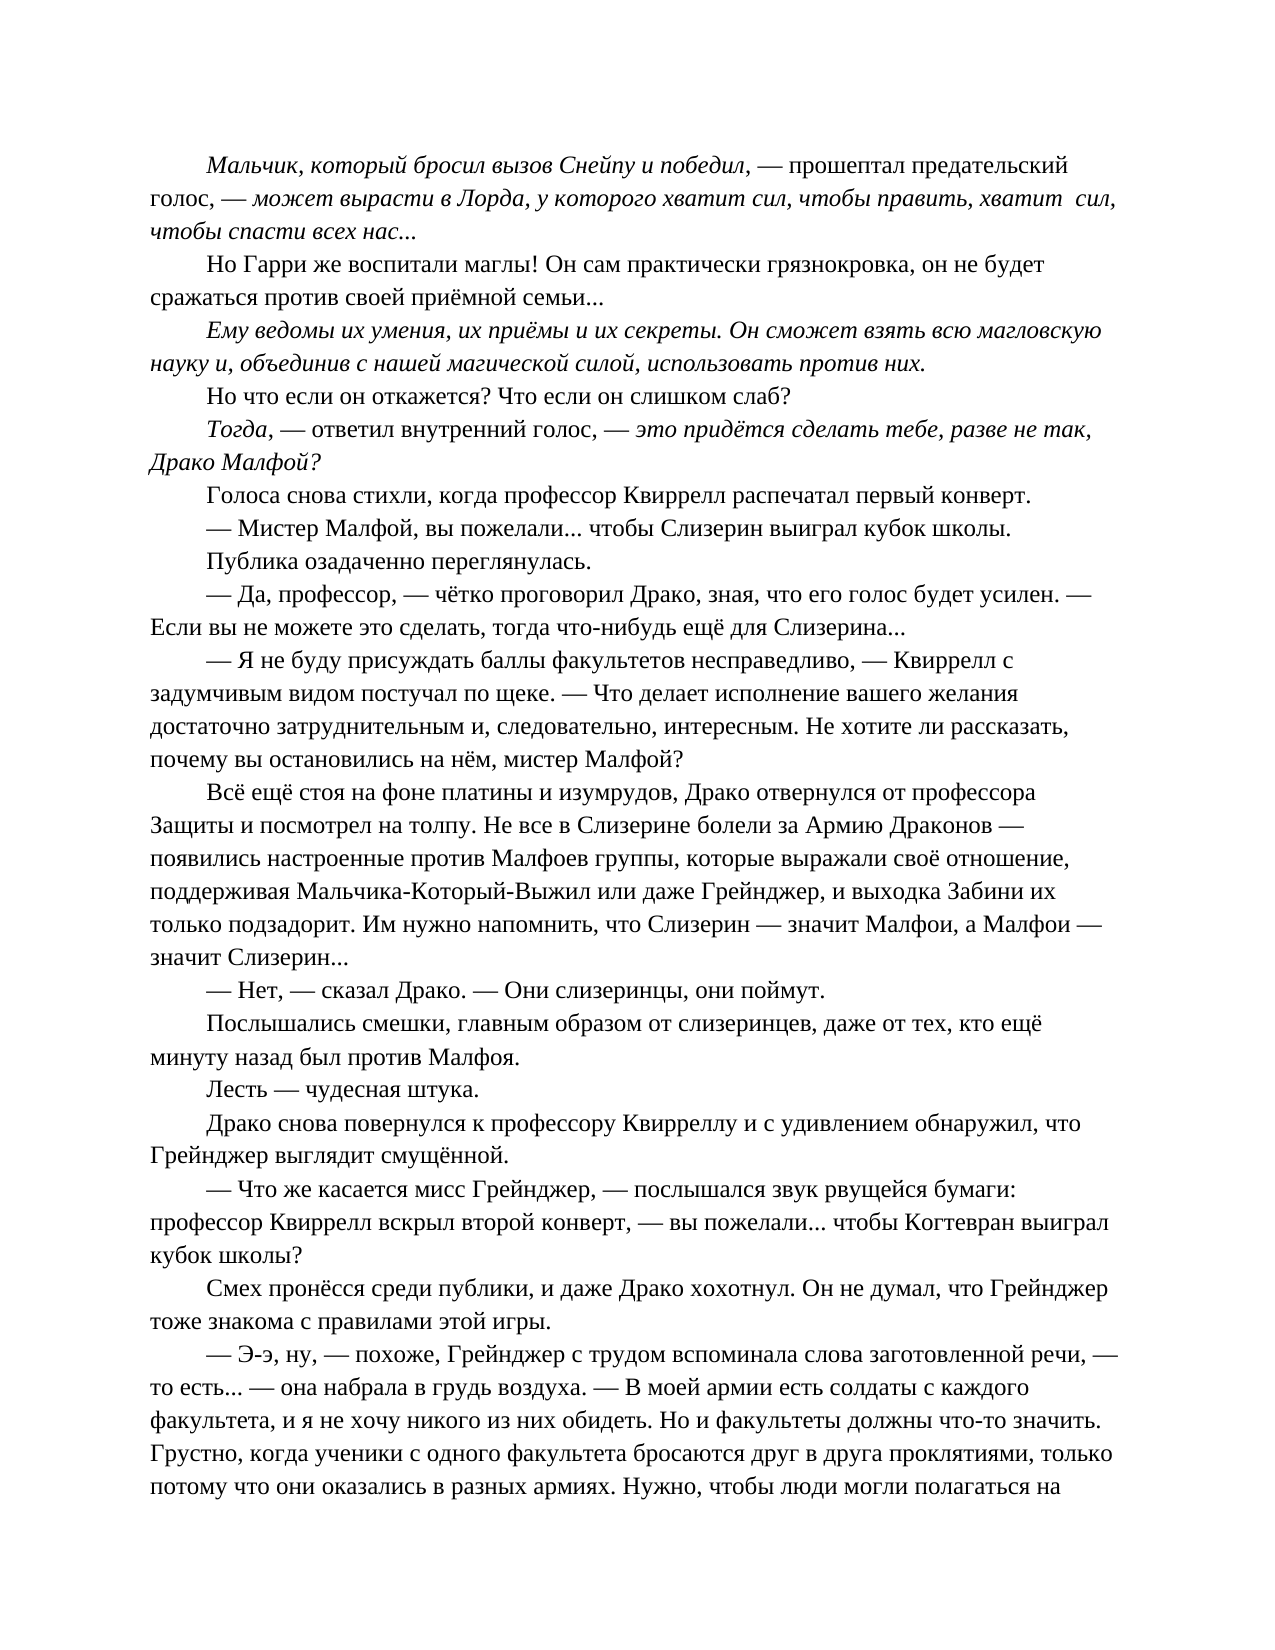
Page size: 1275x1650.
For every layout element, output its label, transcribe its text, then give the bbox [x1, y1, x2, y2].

text Послышались смешки, главным образом от слизеринцев, даже от тех, кто ещё минуту назад был против Малфоя. [150, 1008, 1125, 1070]
text — Мистер Малфой, вы пожелали... чтобы Слизерин выиграл кубок школы. [150, 513, 1125, 542]
text Смех пронёсся среди публики, и даже Драко хохотнул. Он не думал, что Грейнджер тоже знакома с правилами этой игры. [150, 1273, 1125, 1334]
text Драко снова повернулся к профессору Квирреллу и с удивлением обнаружил, что Грейнджер выглядит смущённой. [150, 1108, 1125, 1169]
text Голоса снова стихли, когда профессор Квиррелл распечатал первый конверт. [150, 480, 1125, 509]
text Тогда, — ответил внутренний голос, — это придётся сделать тебе, разве не так, Драко Малфой? [150, 414, 1125, 476]
text Публика озадаченно переглянулась. [150, 546, 1125, 575]
text — Я не буду присуждать баллы факультетов несправедливо, — Квиррелл с задумчивым видом постучал по щеке. — Что делает исполнение вашего желания достаточно затруднительным и, следовательно, интересным. Не хотите ли рассказать, почему вы остановились на нём, мистер Малфой? [150, 645, 1125, 773]
text — Нет, — сказал Драко. — Они слизеринцы, они поймут. [150, 976, 1125, 1004]
text Лесть — чудесная штука. [150, 1074, 1125, 1103]
text Мальчик, который бросил вызов Снейпу и победил, — прошептал предательский голос, — может вырасти в Лорда, у которого хватит сил, чтобы править, хватит сил, чтобы спасти всех нас... [150, 150, 1125, 245]
text Но Гарри же воспитали маглы! Он сам практически грязнокровка, он не будет сражаться против своей приёмной семьи... [150, 249, 1125, 311]
text Всё ещё стоя на фоне платины и изумрудов, Драко отвернулся от профессора Защиты и посмотрел на толпу. Не все в Слизерине болели за Армию Драконов — появились настроенные против Малфоев группы, которые выражали своё отношение, поддерживая Мальчика-Который-Выжил или даже Грейнджер, и выходка Забини их только подзадорит. Им нужно напомнить, что Слизерин — значит Малфои, а Малфои — значит Слизерин... [150, 777, 1125, 971]
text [150, 1339, 1125, 1499]
text — Да, профессор, — чётко проговорил Драко, зная, что его голос будет усилен. — Если вы не можете это сделать, тогда что-нибудь ещё для Слизерина... [150, 579, 1125, 641]
text Но что если он откажется? Что если он слишком слаб? [150, 381, 1125, 410]
text Ему ведомы их умения, их приёмы и их секреты. Он сможет взять всю магловскую науку и, объединив с нашей магической силой, использовать против них. [150, 315, 1125, 377]
text — Что же касается мисс Грейнджер, — послышался звук рвущейся бумаги: профессор Квиррелл вскрыл второй конверт, — вы пожелали... чтобы Когтевран выиграл кубок школы? [150, 1174, 1125, 1268]
